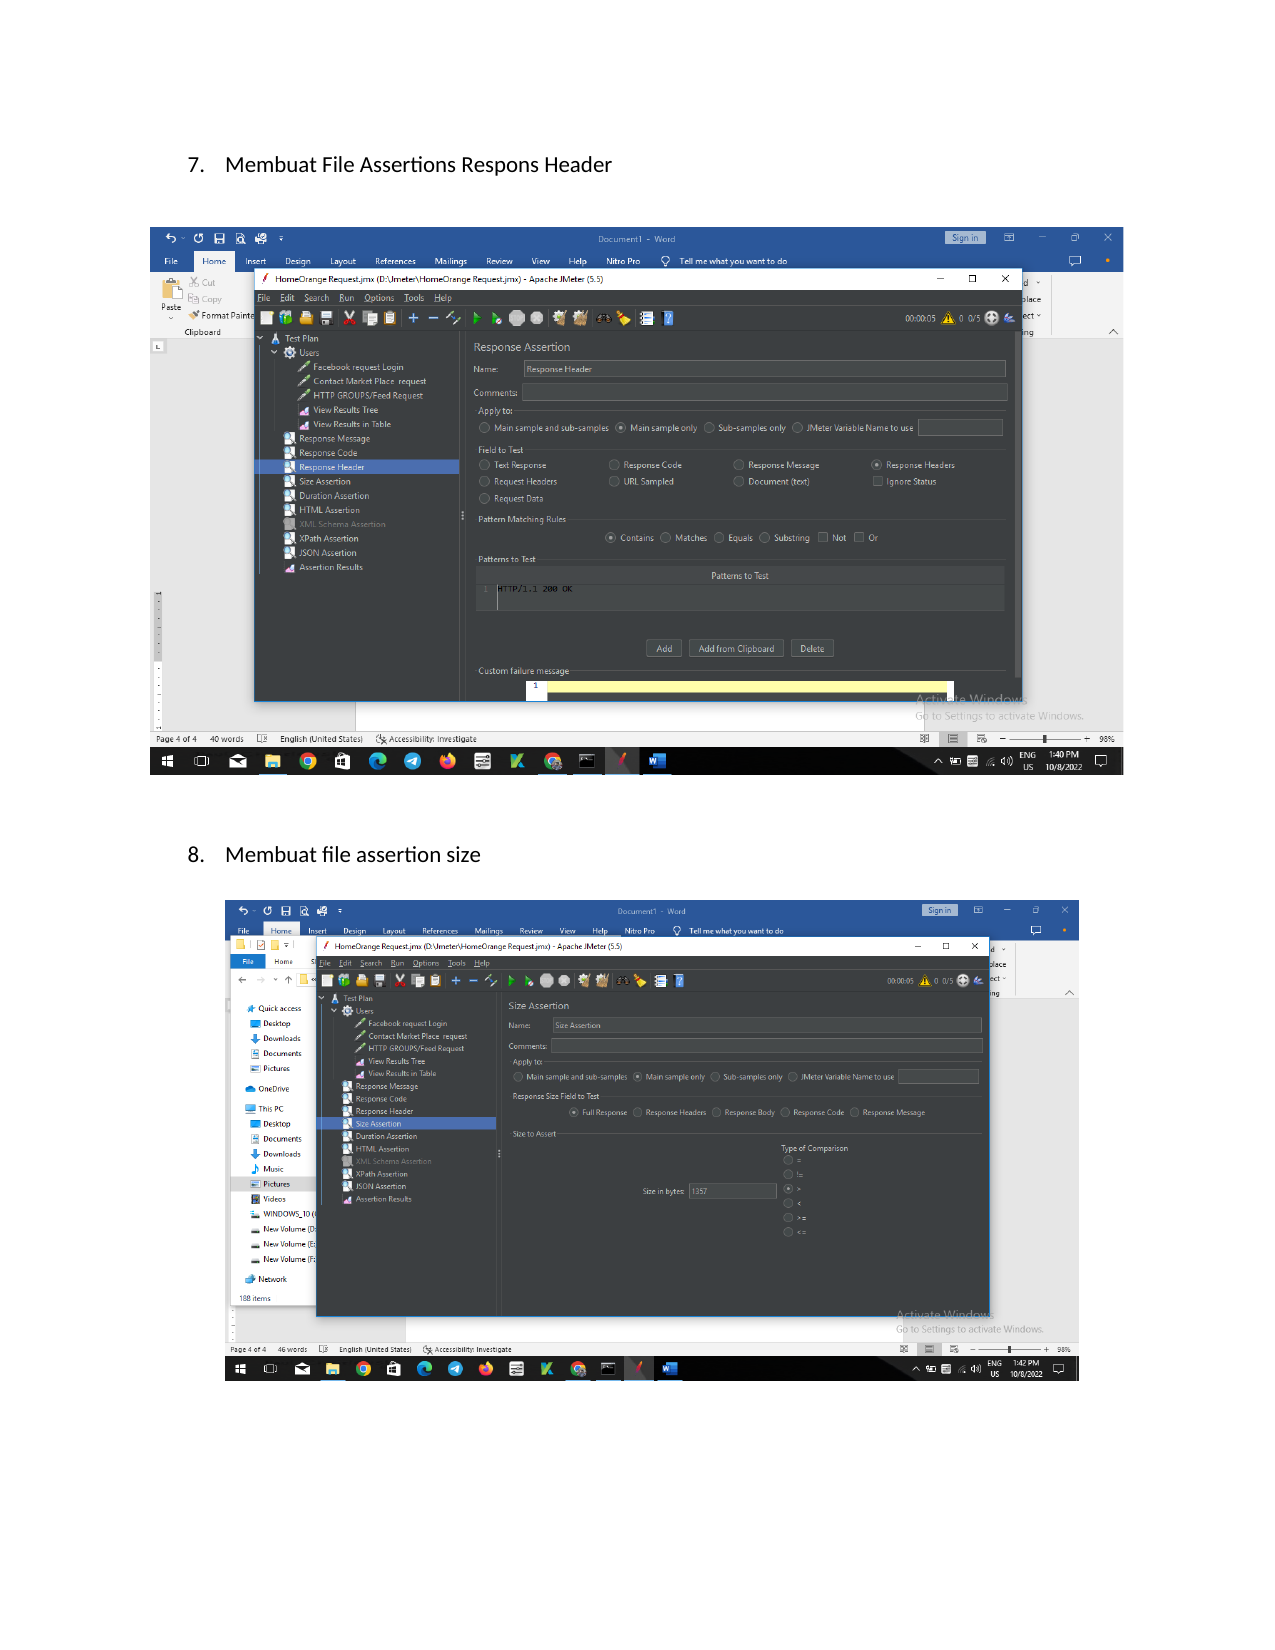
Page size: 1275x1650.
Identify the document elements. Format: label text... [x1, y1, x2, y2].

list Membuat File Assertions Respons Header [187, 150, 1125, 178]
picture [225, 900, 1079, 1381]
list Membuat file assertion size [187, 840, 1125, 868]
picture [150, 227, 1124, 775]
